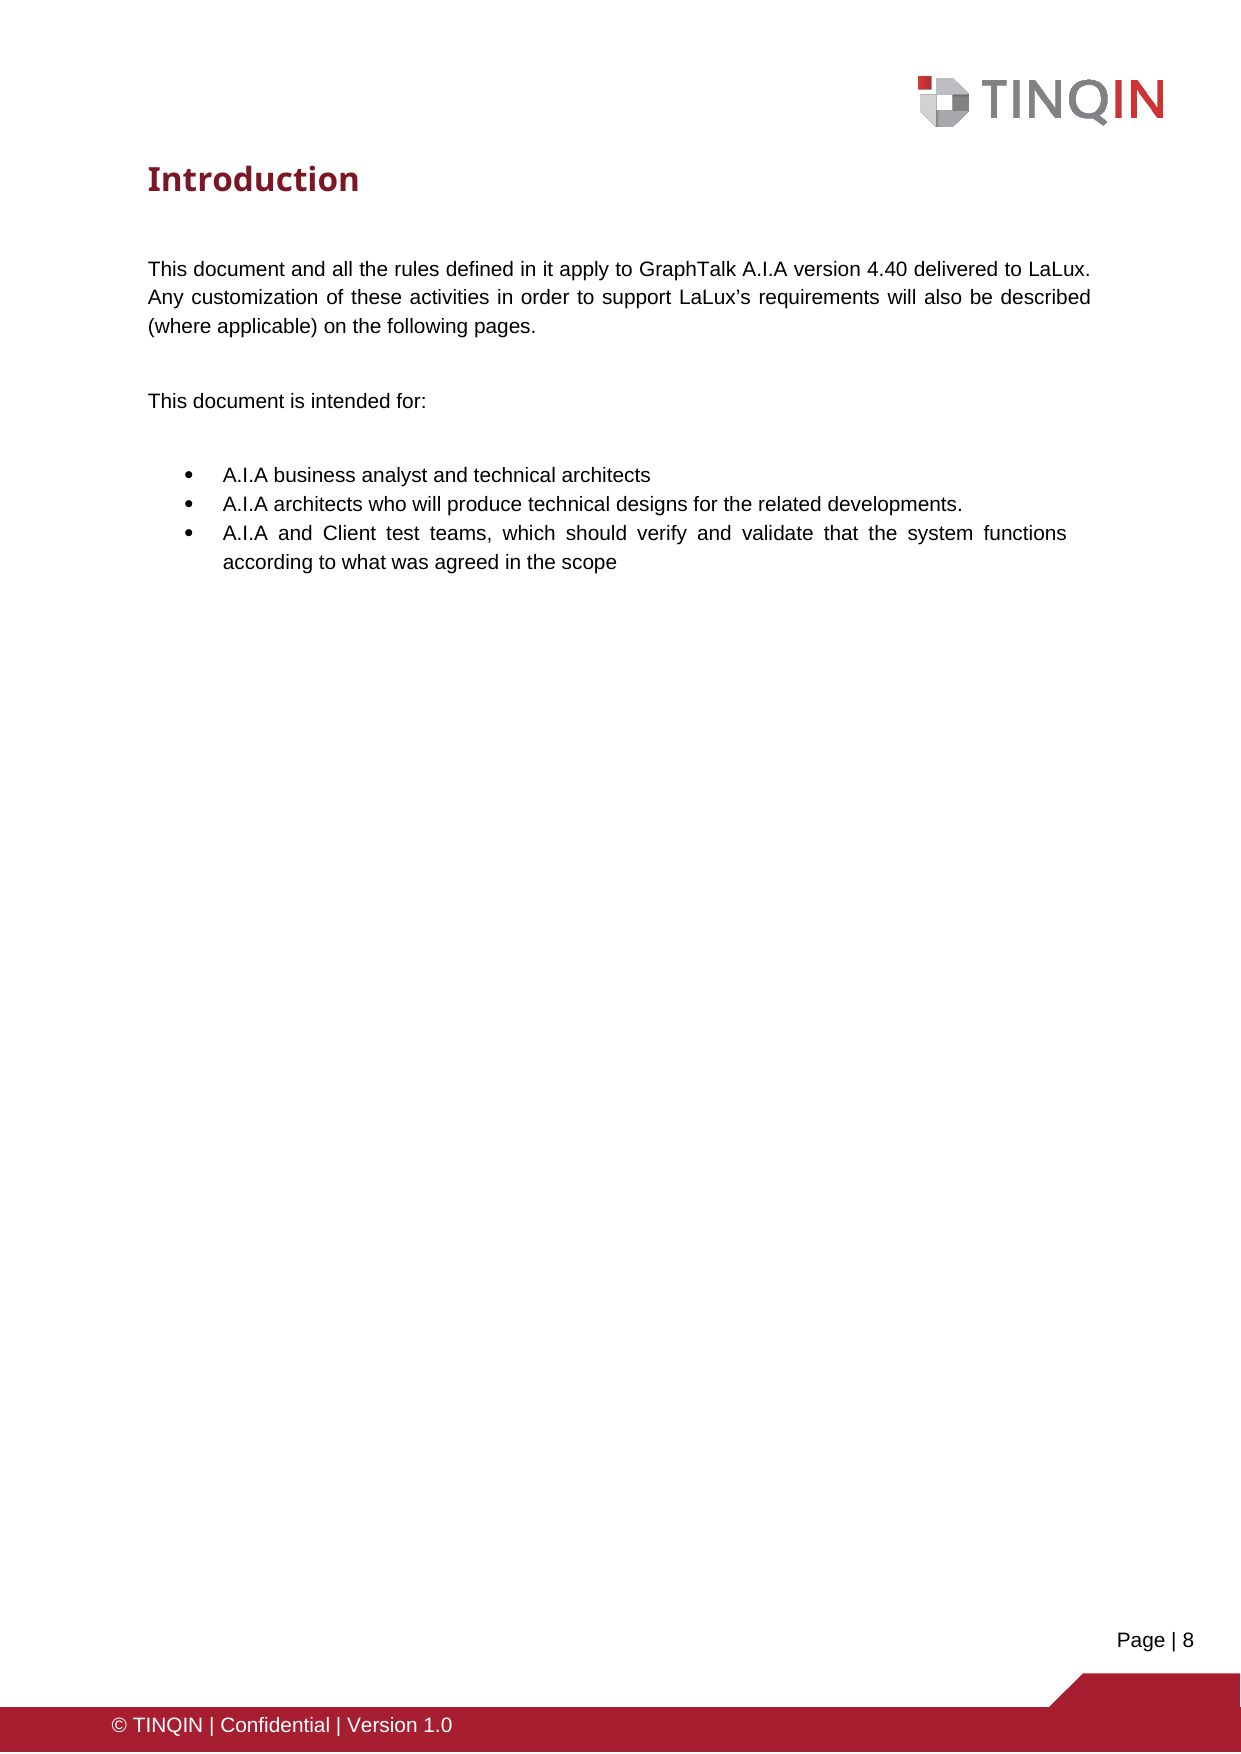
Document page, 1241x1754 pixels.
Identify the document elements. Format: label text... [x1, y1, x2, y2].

picture [918, 76, 1163, 127]
text This document is intended for: [148, 388, 1092, 412]
text This document and all the rules defined in it apply to GraphTalk A.I.A version 4.40 delivered to LaLux. Any customization of these activities in order to support LaLux’s requirements will also be described (where applicable) on the following pages. [148, 256, 1092, 338]
list A.I.A business analyst and technical architects [185, 463, 1069, 487]
text Introduction [148, 156, 1092, 201]
list A.I.A and Client test teams, which should verify and validate that the system functions according to what was agreed in the scope [185, 521, 1069, 573]
list A.I.A architects who will produce technical designs for the related developments. [185, 492, 1069, 516]
